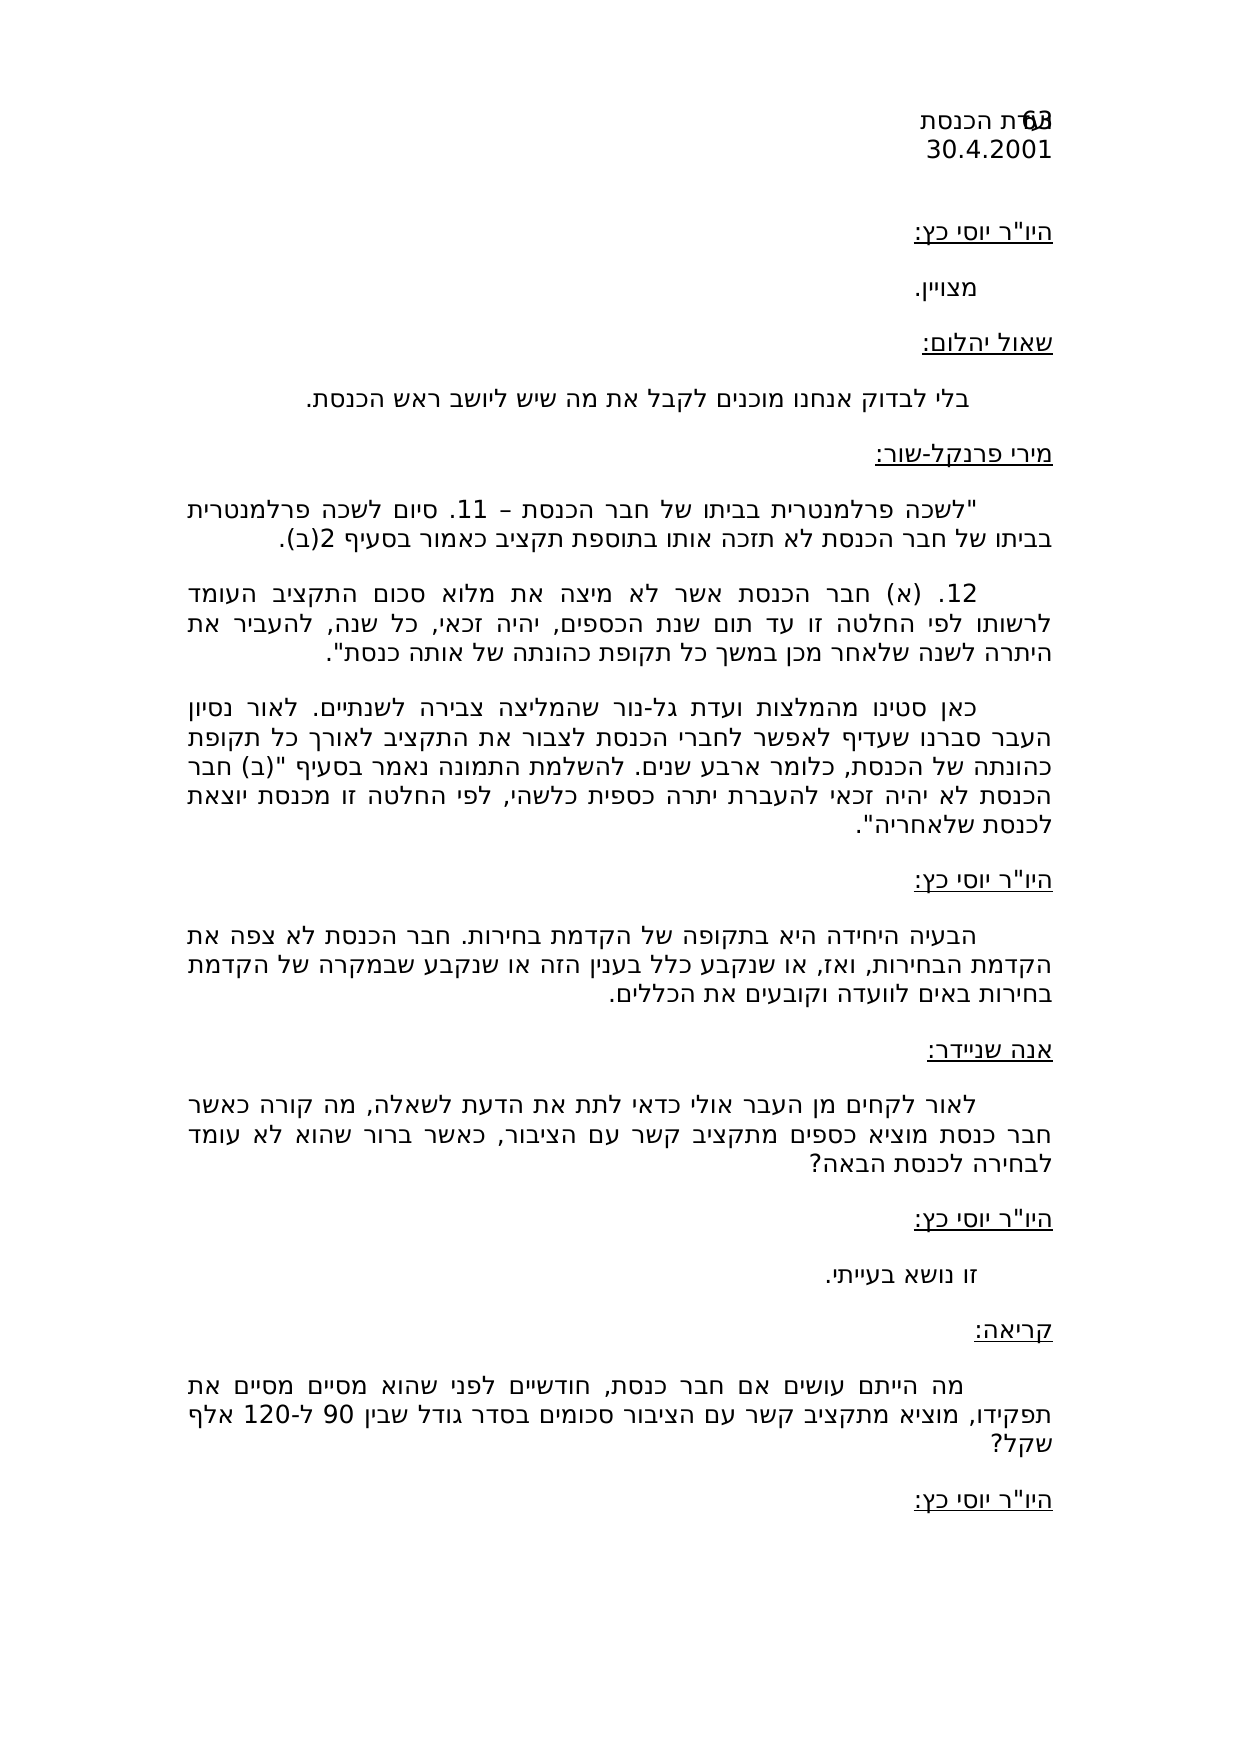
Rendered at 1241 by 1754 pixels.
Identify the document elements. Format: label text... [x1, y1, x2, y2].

text קריאה: [187, 1316, 1053, 1345]
text מצויין. [187, 273, 1053, 302]
text הבעיה היחידה היא בתקופה של הקדמת בחירות. חבר הכנסת לא צפה את הקדמת הבחירות, ואז, או שנקבע כלל בענין הזה או שנקבע שבמקרה של הקדמת בחירות באים לוועדה וקובעים את הכללים. [187, 921, 1053, 1009]
text אנה שניידר: [187, 1035, 1053, 1064]
text מה הייתם עושים אם חבר כנסת, חודשיים לפני שהוא מסיים מסיים את תפקידו, מוציא מתקציב קשר עם הציבור סכומים בסדר גודל שבין 90 ל-120 אלף שקל? [187, 1371, 1053, 1458]
text היו"ר יוסי כץ: [187, 1485, 1053, 1514]
text לאור לקחים מן העבר אולי כדאי לתת את הדעת לשאלה, מה קורה כאשר חבר כנסת מוציא כספים מתקציב קשר עם הציבור, כאשר ברור שהוא לא עומד לבחירה לכנסת הבאה? [187, 1091, 1053, 1178]
text זו נושא בעייתי. [187, 1260, 1053, 1289]
text 12. (א) חבר הכנסת אשר לא מיצה את מלוא סכום התקציב העומד לרשותו לפי החלטה זו עד תום שנת הכספים, יהיה זכאי, כל שנה, להעביר את היתרה לשנה שלאחר מכן במשך כל תקופת כהונתה של אותה כנסת". [187, 580, 1053, 667]
text בלי לבדוק אנחנו מוכנים לקבל את מה שיש ליושב ראש הכנסת. [187, 384, 1053, 413]
text היו"ר יוסי כץ: [187, 1204, 1053, 1234]
text מירי פרנקל-שור: [187, 439, 1053, 469]
text כאן סטינו מהמלצות ועדת גל-נור שהמליצה צבירה לשנתיים. לאור נסיון העבר סברנו שעדיף לאפשר לחברי הכנסת לצבור את התקציב לאורך כל תקופת כהונתה של הכנסת, כלומר ארבע שנים. להשלמת התמונה נאמר בסעיף "(ב) חבר הכנסת לא יהיה זכאי להעברת יתרה כספית כלשהי, לפי החלטה זו מכנסת יוצאת לכנסת שלאחריה". [187, 693, 1053, 839]
text שאול יהלום: [187, 328, 1053, 358]
text "לשכה פרלמנטרית בביתו של חבר הכנסת – 11. סיום לשכה פרלמנטרית בביתו של חבר הכנסת לא תזכה אותו בתוספת תקציב כאמור בסעיף 2(ב). [187, 495, 1053, 553]
text היו"ר יוסי כץ: [187, 217, 1053, 247]
text היו"ר יוסי כץ: [187, 866, 1053, 895]
